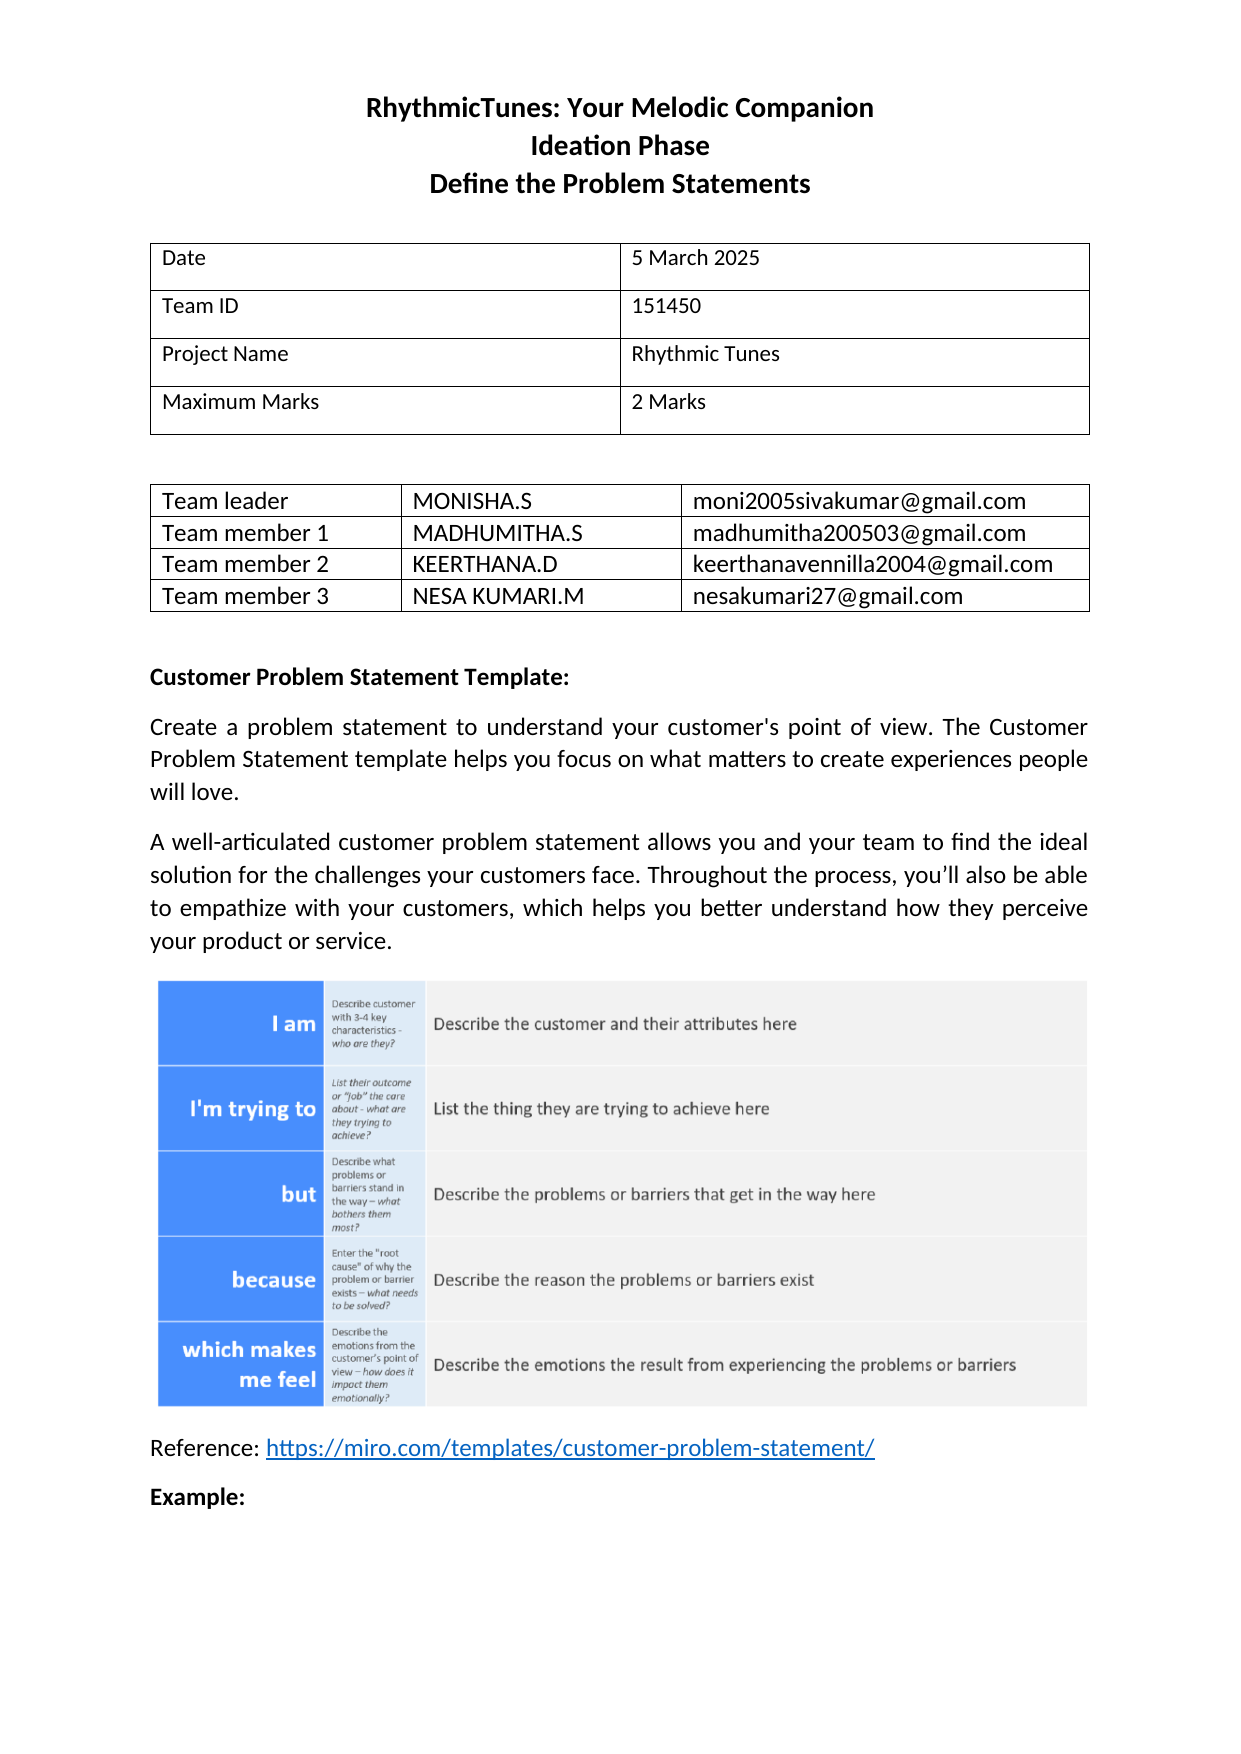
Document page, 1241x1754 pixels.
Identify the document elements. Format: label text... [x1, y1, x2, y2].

table_cell KEERTHANA.D [402, 549, 681, 579]
table_cell Team member 1 [151, 517, 401, 547]
table_cell Team member 3 [151, 580, 401, 611]
picture [150, 974, 1091, 1413]
table_header 5 March 2025 [621, 244, 1089, 290]
table_cell Team ID [151, 291, 620, 338]
text RhythmicTunes: Your Melodic Companion [150, 89, 1090, 124]
table_cell Maximum Marks [151, 387, 620, 434]
text Example: [150, 1481, 1090, 1512]
table_cell Project Name [151, 339, 620, 386]
table_cell 2 Marks [621, 387, 1089, 434]
table_cell 151450 [621, 291, 1089, 338]
text Ideation Phase [150, 127, 1090, 163]
text Create a problem statement to understand your customer's point of view. The Customer Problem Statement template helps you focus on what matters to create experiences people will love. [150, 711, 1090, 807]
text Define the Problem Statements [150, 166, 1090, 201]
text Reference: https://miro.com/templates/customer-problem-statement/ [150, 1432, 1090, 1462]
table_cell madhumitha200503@gmail.com [682, 517, 1089, 547]
text A well-articulated customer problem statement allows you and your team to find the ideal solution for the challenges your customers face. Throughout the process, you’ll also be able to empathize with your customers, which helps you better understand how they perceive your product or service. [150, 826, 1090, 955]
table_cell NESA KUMARI.M [402, 580, 681, 611]
table_cell nesakumari27@gmail.com [682, 580, 1089, 611]
table_header moni2005sivakumar@gmail.com [682, 485, 1089, 516]
table_header Team leader [151, 485, 401, 516]
table_cell MADHUMITHA.S [402, 517, 681, 547]
text Customer Problem Statement Template: [150, 661, 1090, 692]
table_header Date [151, 244, 620, 290]
table_cell Rhythmic Tunes [621, 339, 1089, 386]
table_cell keerthanavennilla2004@gmail.com [682, 549, 1089, 579]
table_header MONISHA.S [402, 485, 681, 516]
table_cell Team member 2 [151, 549, 401, 579]
